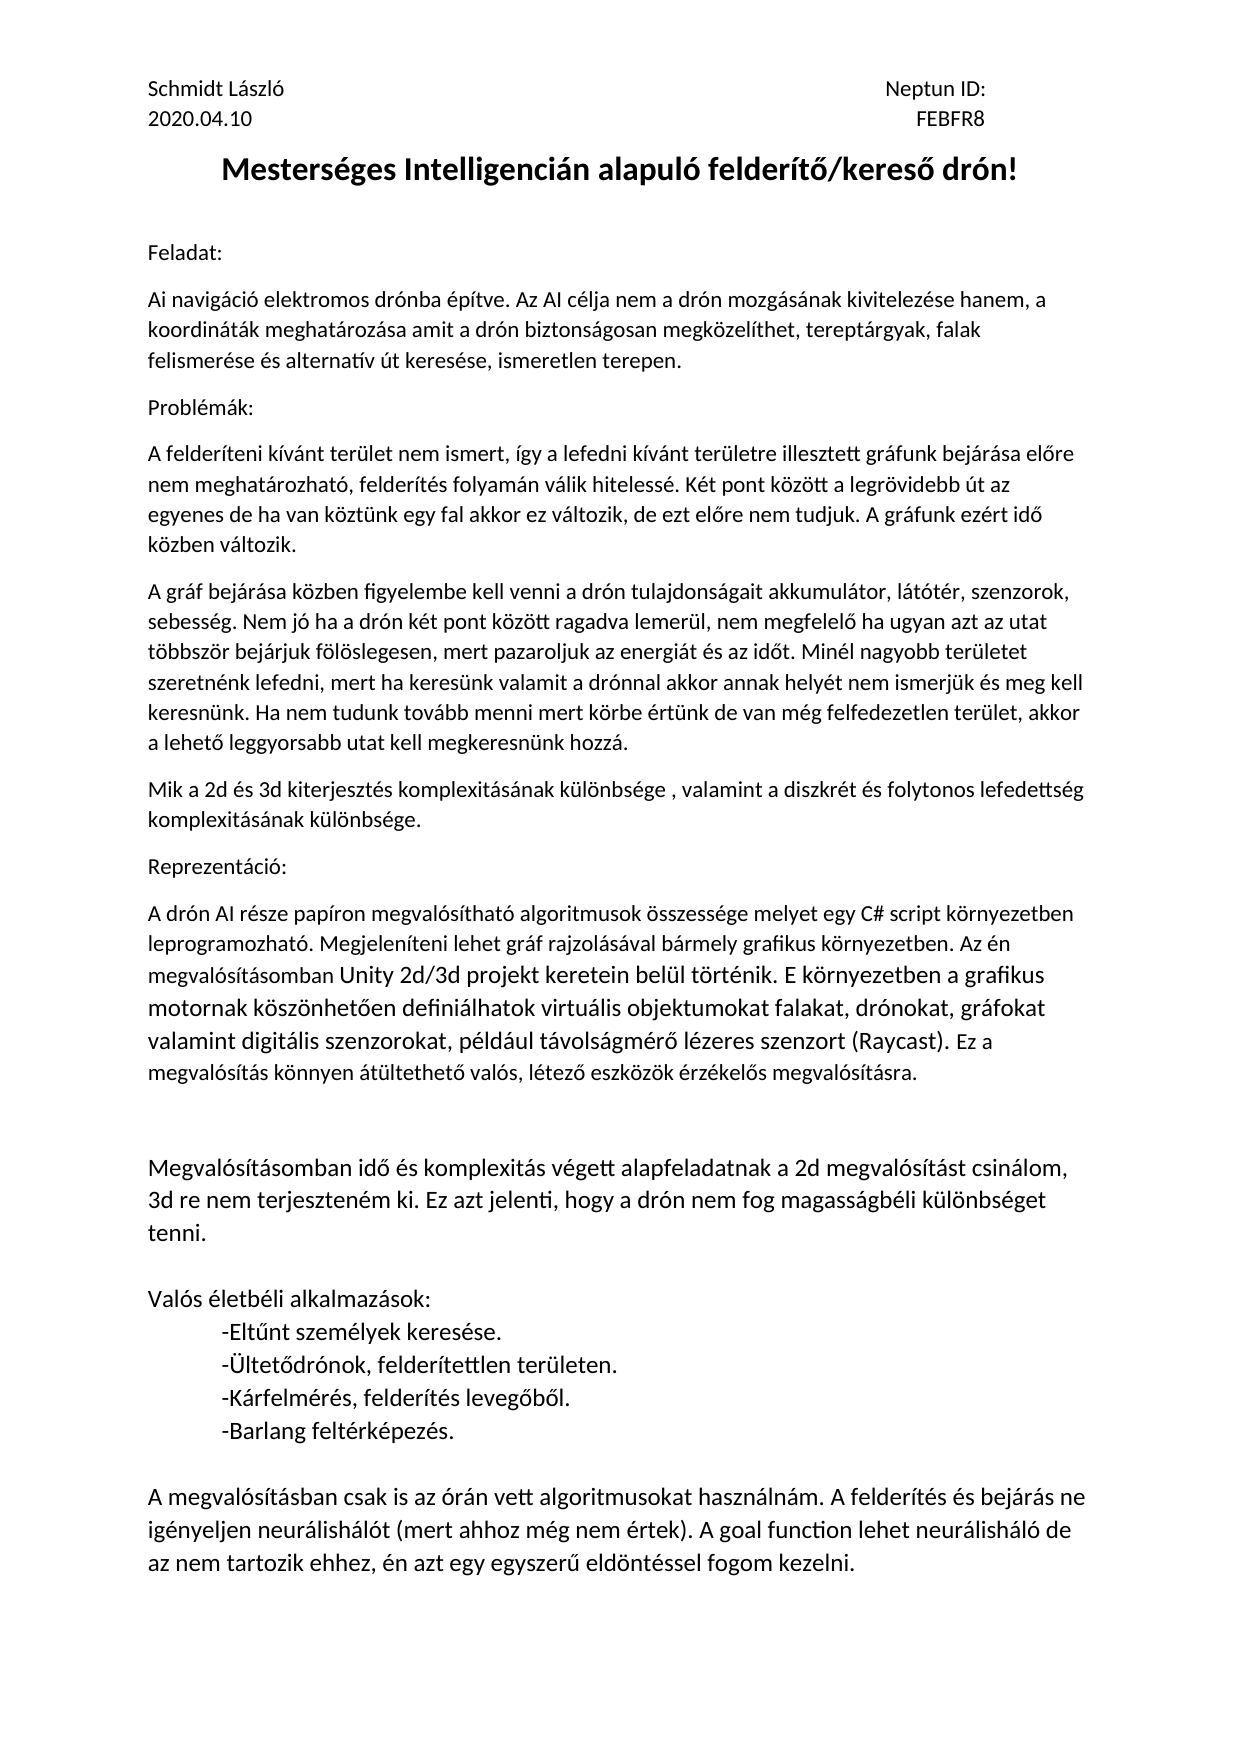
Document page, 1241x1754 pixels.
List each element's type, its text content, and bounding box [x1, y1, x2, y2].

text Megvalósításomban idő és komplexitás végett alapfeladatnak a 2d megvalósítást csinálom, 3d re nem terjeszteném ki. Ez azt jelenti, hogy a drón nem fog magasságbéli különbséget tenni. [148, 1152, 1093, 1248]
text -Eltűnt személyek keresése. [148, 1316, 1093, 1347]
text -Ültetődrónok, felderítettlen területen. [148, 1349, 1093, 1380]
text A drón AI része papíron megvalósítható algoritmusok összessége melyet egy C# script környezetben leprogramozható. Megjeleníteni lehet gráf rajzolásával bármely grafikus környezetben. Az én megvalósításomban Unity 2d/3d projekt keretein belül történik. E környezetben a grafikus motornak köszönhetően definiálhatok virtuális objektumokat falakat, drónokat, gráfokat valamint digitális szenzorokat, például távolságmérő lézeres szenzort (Raycast). Ez a megvalósítás könnyen átültethető valós, létező eszközök érzékelős megvalósításra. [148, 899, 1093, 1086]
text A gráf bejárása közben figyelembe kell venni a drón tulajdonságait akkumulátor, látótér, szenzorok, sebesség. Nem jó ha a drón két pont között ragadva lemerül, nem megfelelő ha ugyan azt az utat többször bejárjuk fölöslegesen, mert pazaroljuk az energiát és az időt. Minél nagyobb területet szeretnénk lefedni, mert ha keresünk valamit a drónnal akkor annak helyét nem ismerjük és meg kell keresnünk. Ha nem tudunk tovább menni mert körbe értünk de van még felfedezetlen terület, akkor a lehető leggyorsabb utat kell megkeresnünk hozzá. [148, 577, 1093, 756]
text Problémák: [148, 393, 1093, 421]
text Mik a 2d és 3d kiterjesztés komplexitásának különbsége , valamint a diszkrét és folytonos lefedettség komplexitásának különbsége. [148, 775, 1093, 833]
text -Kárfelmérés, felderítés levegőből. [148, 1382, 1093, 1413]
text Ai navigáció elektromos drónba építve. Az AI célja nem a drón mozgásának kivitelezése hanem, a koordináták meghatározása amit a drón biztonságosan megközelíthet, tereptárgyak, falak felismerése és alternatív út keresése, ismeretlen terepen. [148, 285, 1093, 374]
text Valós életbéli alkalmazások: [148, 1283, 1093, 1314]
text Feladat: [148, 238, 1093, 266]
text -Barlang feltérképezés. [148, 1415, 1093, 1446]
text A megvalósításban csak is az órán vett algoritmusokat használnám. A felderítés és bejárás ne igényeljen neurálishálót (mert ahhoz még nem értek). A goal function lehet neurálisháló de az nem tartozik ehhez, én azt egy egyszerű eldöntéssel fogom kezelni. [148, 1481, 1093, 1577]
text A felderíteni kívánt terület nem ismert, így a lefedni kívánt területre illesztett gráfunk bejárása előre nem meghatározható, felderítés folyamán válik hitelessé. Két pont között a legrövidebb út az egyenes de ha van köztünk egy fal akkor ez változik, de ezt előre nem tudjuk. A gráfunk ezért idő közben változik. [148, 439, 1093, 558]
text Mesterséges Intelligencián alapuló felderítő/kereső drón! [148, 148, 1093, 188]
text Reprezentáció: [148, 852, 1093, 880]
